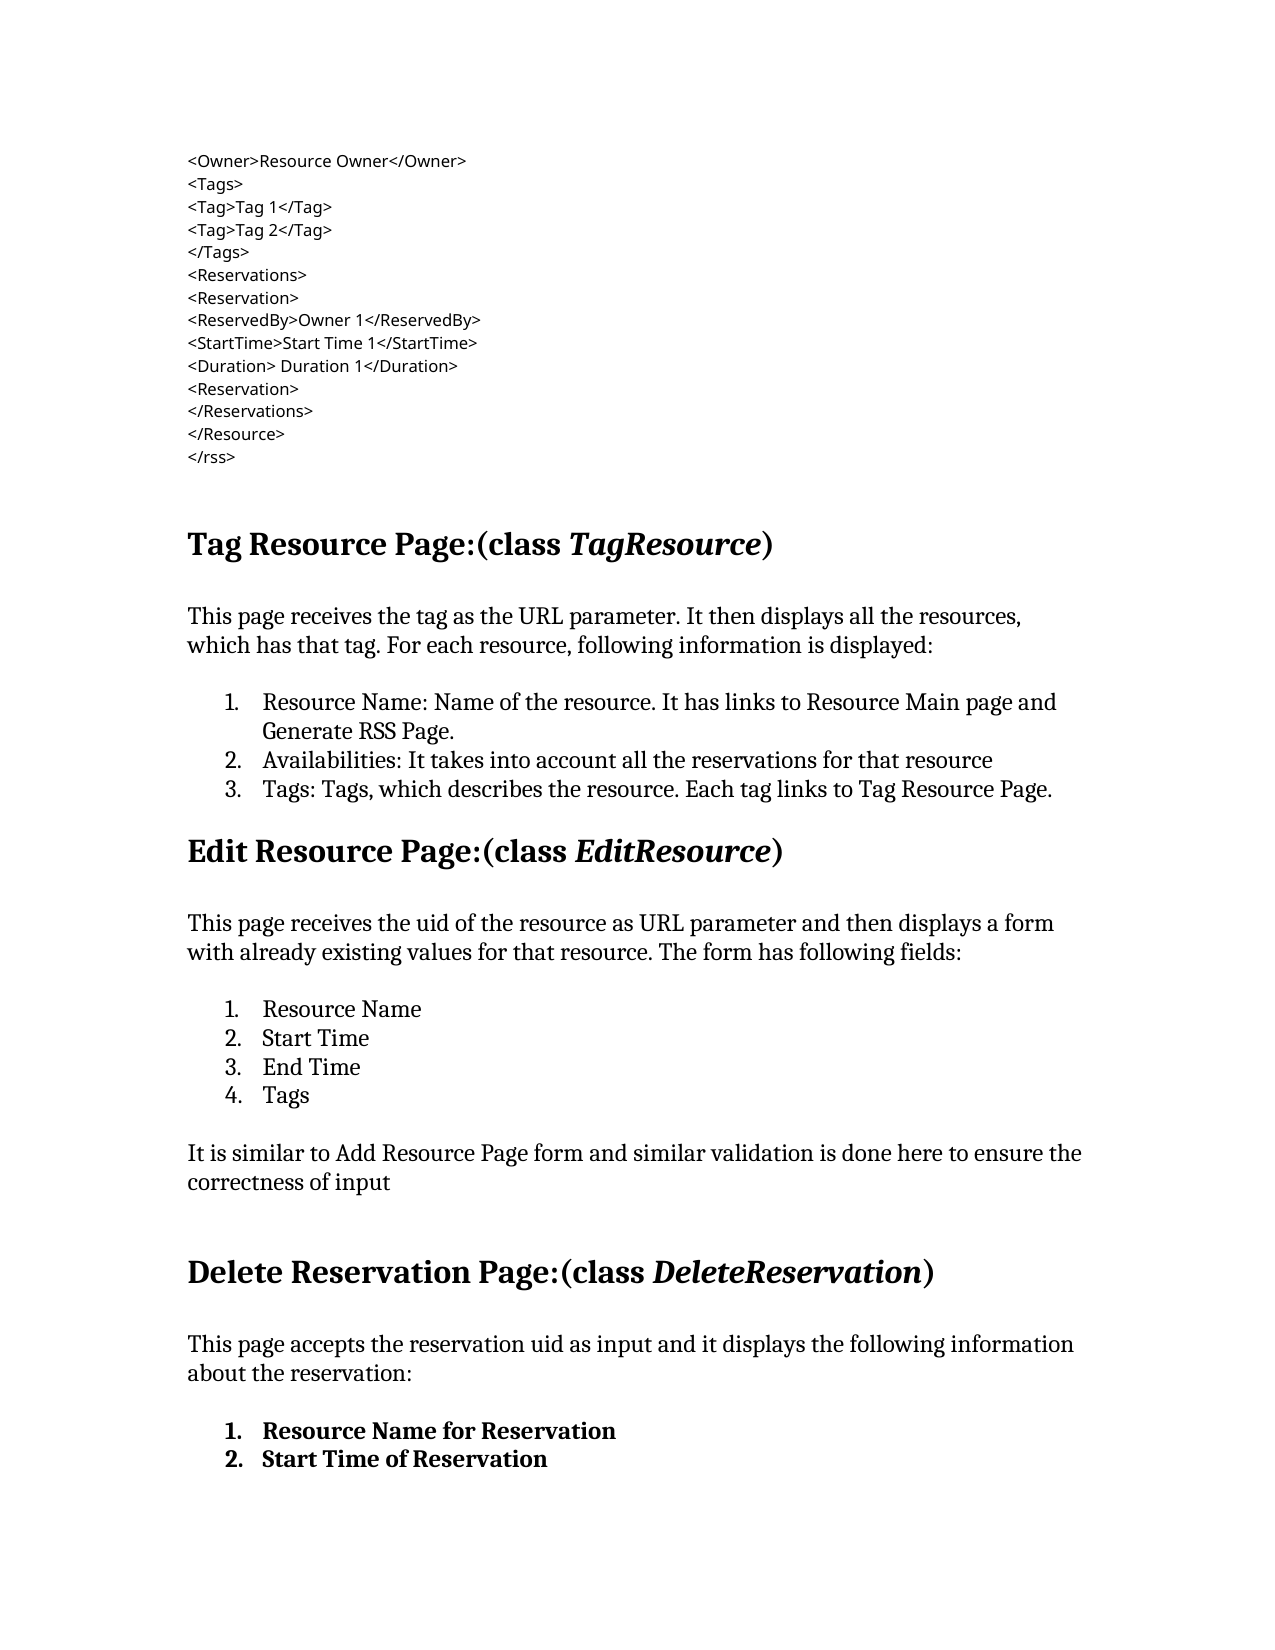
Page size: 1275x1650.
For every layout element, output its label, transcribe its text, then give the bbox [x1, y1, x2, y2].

text <Tag>Tag 1</Tag> [187, 195, 1087, 218]
list This page receives the tag as the URL parameter. It then displays all the resources, which has that tag. For each resource, following information is displayed: [187, 602, 1087, 659]
list Tags [225, 1081, 1087, 1110]
text </Resource> [187, 422, 1087, 445]
list Resource Name [225, 995, 1087, 1024]
text <Tags> [187, 173, 1087, 195]
list Start Time [225, 1024, 1087, 1052]
text It is similar to Add Resource Page form and similar validation is done here to ensure the correctness of input [187, 1139, 1087, 1196]
list End Time [225, 1052, 1087, 1081]
text <Tag>Tag 2</Tag> [187, 218, 1087, 241]
text <Reservations> [187, 263, 1087, 286]
list Resource Name: Name of the resource. It has links to Resource Main page and Generate RSS Page. [225, 688, 1087, 746]
list </rss> [187, 445, 1087, 468]
text <Owner>Resource Owner</Owner> [187, 150, 1087, 173]
text <StartTime>Start Time 1</StartTime> [187, 332, 1087, 354]
text </Tags> [187, 241, 1087, 263]
list Tag Resource Page:(class TagResource) [187, 525, 1087, 564]
text This page accepts the reservation uid as input and it displays the following information about the reservation: [187, 1330, 1087, 1388]
list Edit Resource Page:(class EditResource) [187, 832, 1087, 870]
text <ReservedBy>Owner 1</ReservedBy> [187, 309, 1087, 332]
text <Reservation> [187, 377, 1087, 400]
text </Reservations> [187, 400, 1087, 422]
text Delete Reservation Page:(class DeleteReservation) [187, 1254, 1087, 1292]
list This page receives the uid of the resource as URL parameter and then displays a form with already existing values for that resource. The form has following fields: [187, 909, 1087, 966]
list Tags: Tags, which describes the resource. Each tag links to Tag Resource Page. [225, 774, 1087, 803]
text <Duration> Duration 1</Duration> [187, 354, 1087, 377]
text <Reservation> [187, 286, 1087, 309]
list Resource Name for Reservation [225, 1417, 1087, 1445]
list Start Time of Reservation [225, 1445, 1087, 1474]
list Availabilities: It takes into account all the reservations for that resource [225, 746, 1087, 774]
